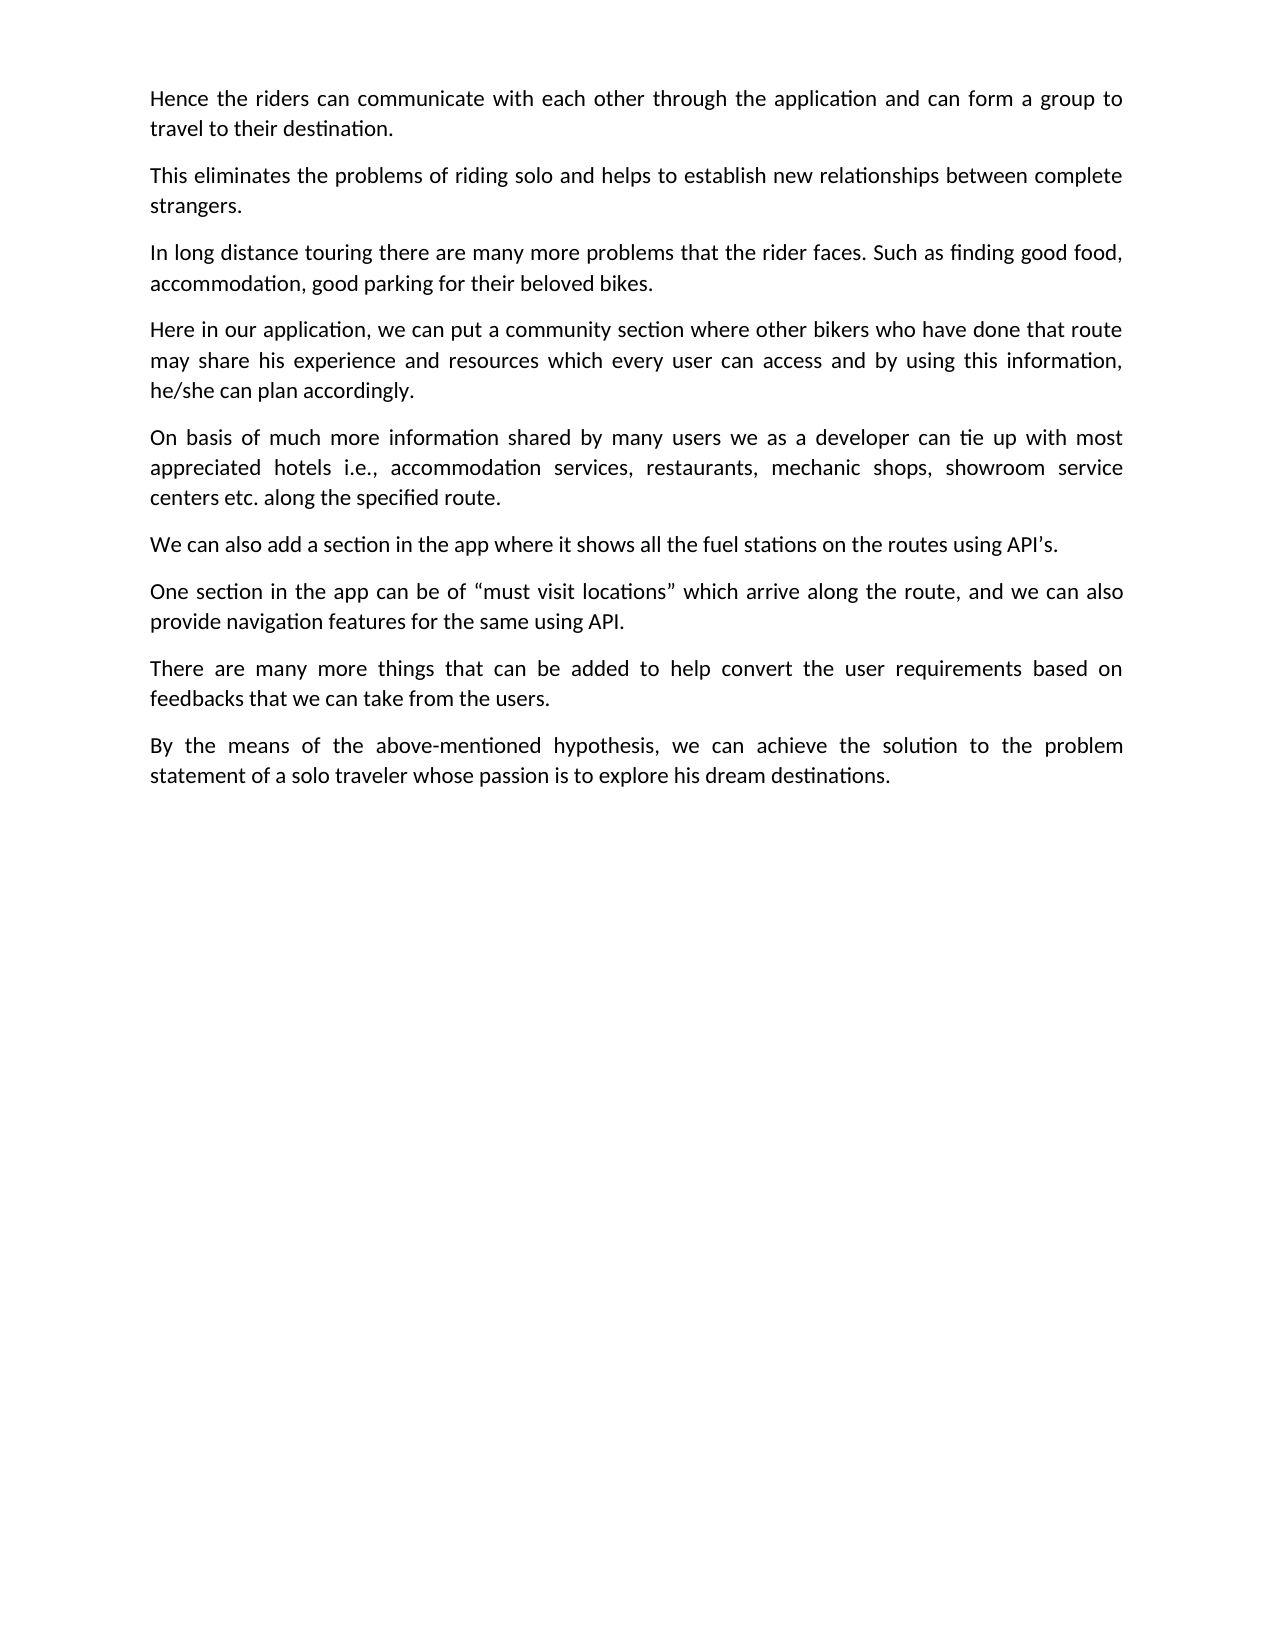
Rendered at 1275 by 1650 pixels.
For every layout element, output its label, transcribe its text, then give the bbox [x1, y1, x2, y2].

text This eliminates the problems of riding solo and helps to establish new relationships between complete strangers. [150, 161, 1125, 220]
text There are many more things that can be added to help convert the user requirements based on feedbacks that we can take from the users. [150, 654, 1125, 712]
text Hence the riders can communicate with each other through the application and can form a group to travel to their destination. [150, 84, 1125, 143]
text On basis of much more information shared by many users we as a developer can tie up with most appreciated hotels i.e., accommodation services, restaurants, mechanic shops, showroom service centers etc. along the specified route. [150, 423, 1125, 511]
text One section in the app can be of “must visit locations” which arrive along the route, and we can also provide navigation features for the same using API. [150, 577, 1125, 635]
text By the means of the above-mentioned hypothesis, we can achieve the solution to the problem statement of a solo traveler whose passion is to explore his dream destinations. [150, 731, 1125, 789]
text In long distance touring there are many more problems that the rider faces. Such as finding good food, accommodation, good parking for their beloved bikes. [150, 238, 1125, 297]
text Here in our application, we can put a community section where other bikers who have done that route may share his experience and resources which every user can access and by using this information, he/she can plan accordingly. [150, 316, 1125, 404]
text We can also add a section in the app where it shows all the fuel stations on the routes using API’s. [150, 530, 1125, 558]
